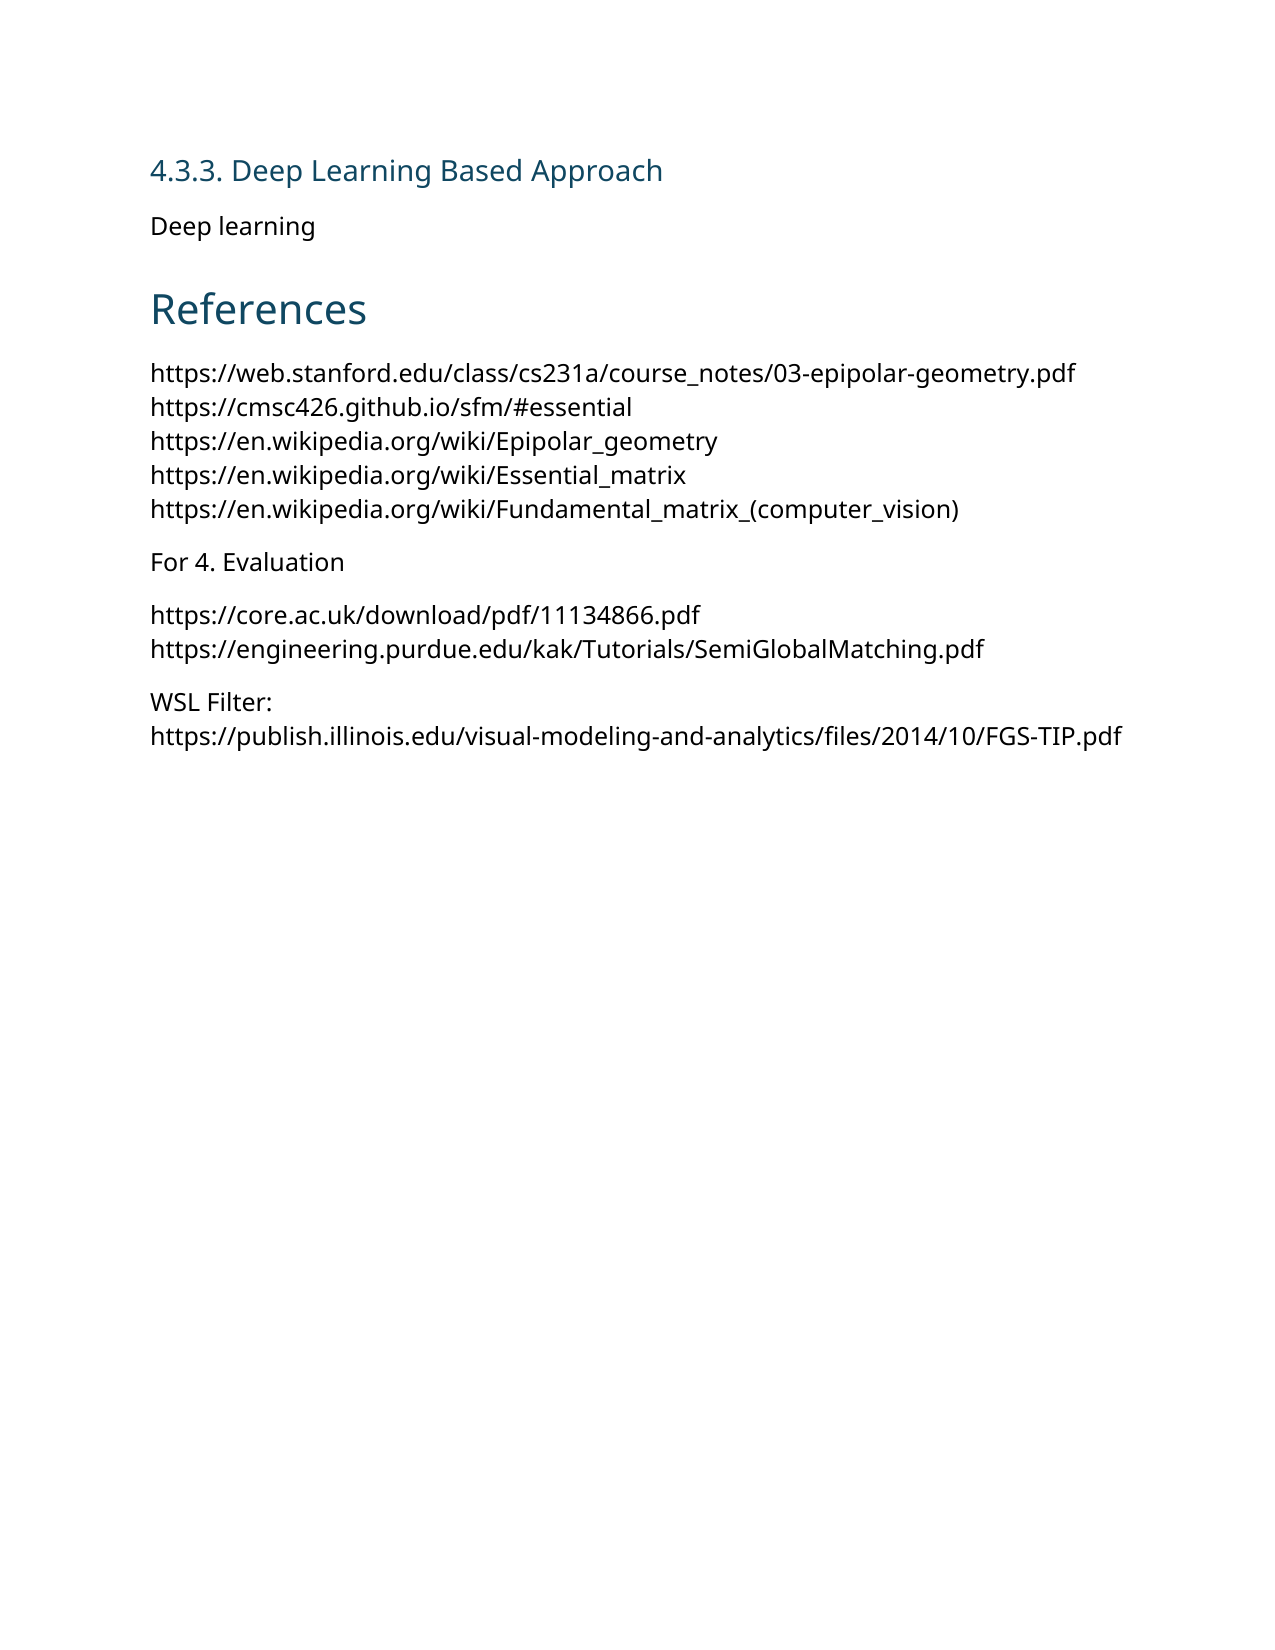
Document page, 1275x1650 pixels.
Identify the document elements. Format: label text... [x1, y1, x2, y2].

text For 4. Evaluation [150, 544, 1125, 579]
subtitle 4.3.3. Deep Learning Based Approach [150, 150, 1125, 190]
text https://core.ac.uk/download/pdf/11134866.pdf https://engineering.purdue.edu/kak/Tutorials/SemiGlobalMatching.pdf [150, 597, 1125, 666]
text WSL Filter: https://publish.illinois.edu/visual-modeling-and-analytics/files/2014/10/FGS-TIP.pdf [150, 684, 1125, 752]
subtitle References [150, 280, 1125, 337]
text https://web.stanford.edu/class/cs231a/course_notes/03-epipolar-geometry.pdf https://cmsc426.github.io/sfm/#essential https://en.wikipedia.org/wiki/Epipolar_geometry https://en.wikipedia.org/wiki/Essential_matrix https://en.wikipedia.org/wiki/Fundamental_matrix_(computer_vision) [150, 356, 1125, 526]
text Deep learning [150, 208, 1125, 242]
